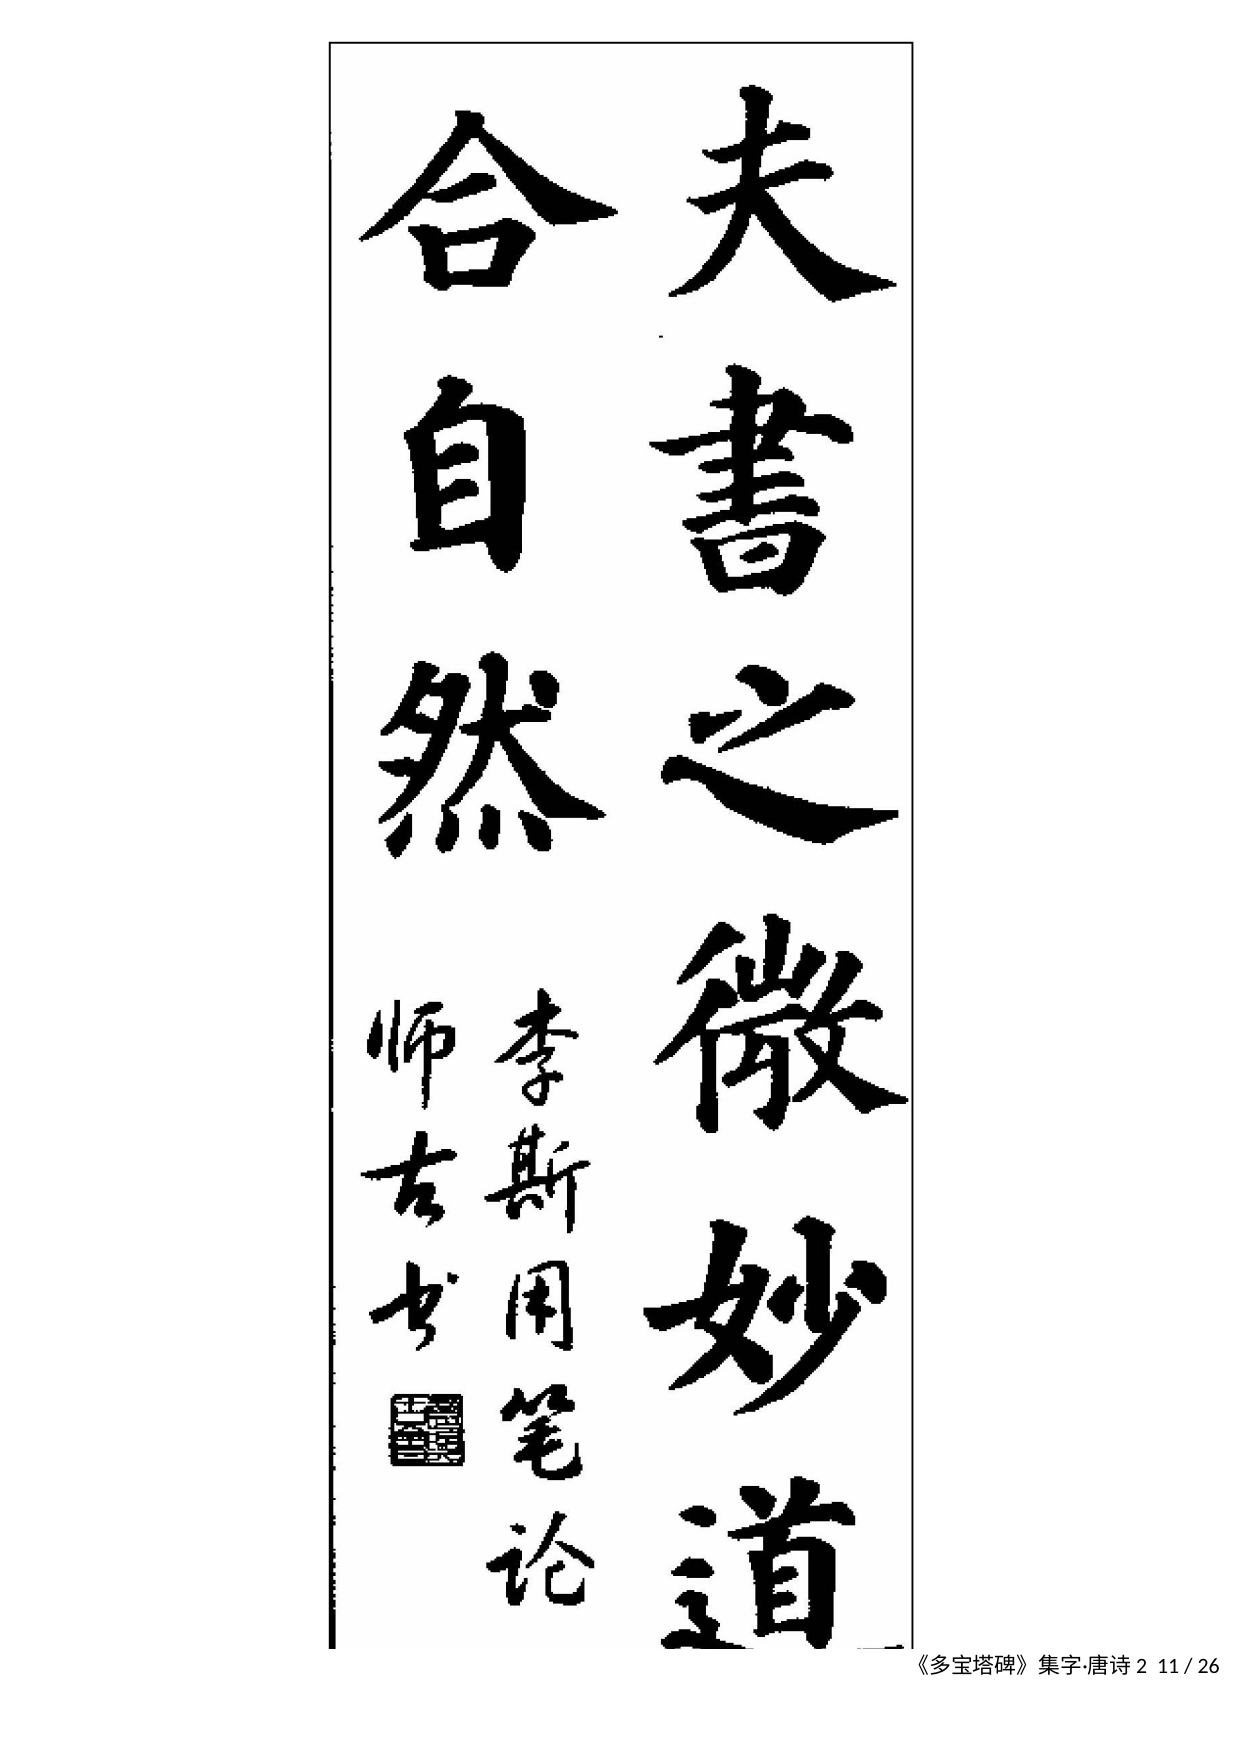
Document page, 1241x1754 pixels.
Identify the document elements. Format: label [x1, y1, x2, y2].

picture [307, 20, 934, 1649]
